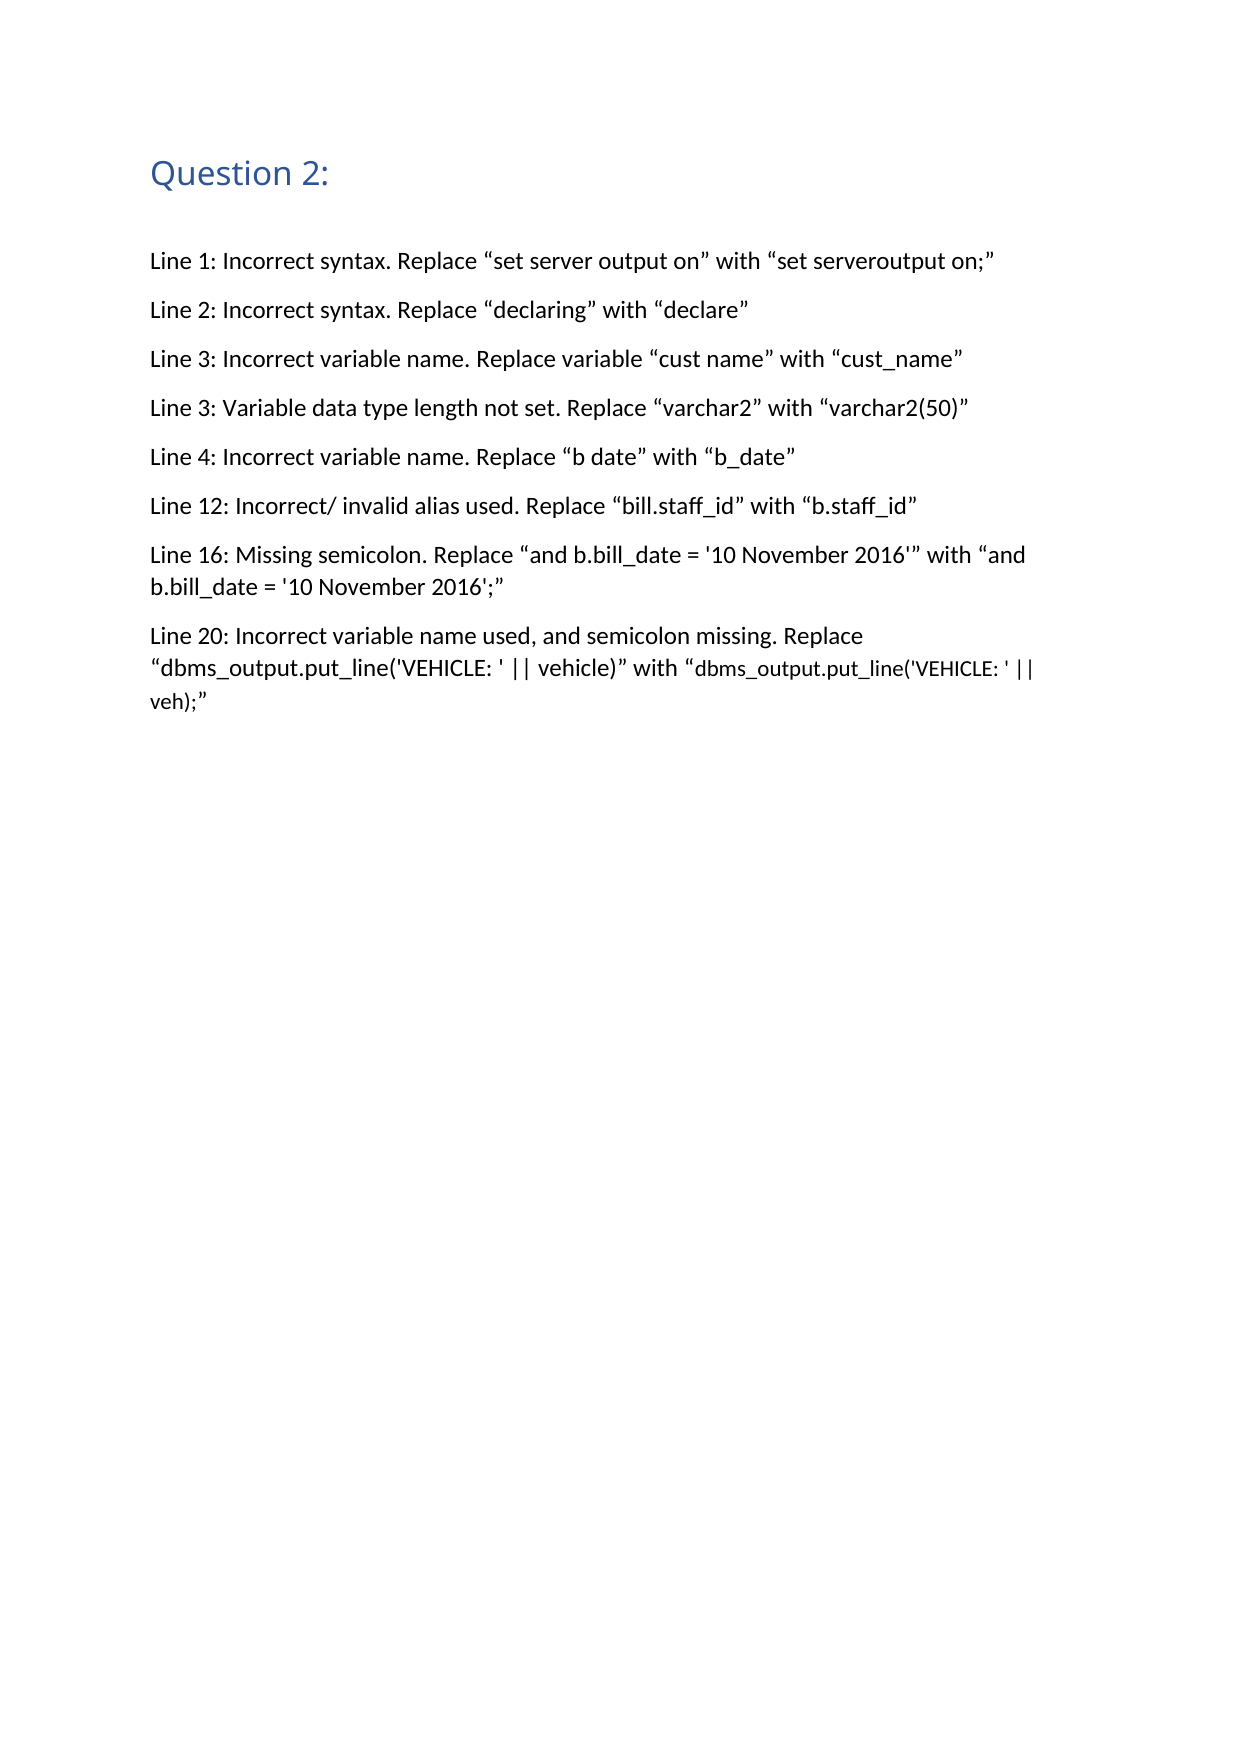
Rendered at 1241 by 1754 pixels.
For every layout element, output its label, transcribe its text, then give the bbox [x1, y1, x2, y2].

text Line 3: Incorrect variable name. Replace variable “cust name” with “cust_name” [150, 343, 1090, 374]
text Line 3: Variable data type length not set. Replace “varchar2” with “varchar2(50)” [150, 392, 1090, 423]
text Line 16: Missing semicolon. Replace “and b.bill_date = '10 November 2016'” with “and b.bill_date = '10 November 2016';” [150, 539, 1090, 602]
text Line 4: Incorrect variable name. Replace “b date” with “b_date” [150, 441, 1090, 472]
text Line 12: Incorrect/ invalid alias used. Replace “bill.staff_id” with “b.staff_id” [150, 490, 1090, 521]
text Line 20: Incorrect variable name used, and semicolon missing. Replace “dbms_output.put_line('VEHICLE: ' || vehicle)” with “dbms_output.put_line('VEHICLE: ' || veh);” [150, 620, 1090, 715]
text Line 2: Incorrect syntax. Replace “declaring” with “declare” [150, 294, 1090, 325]
text Line 1: Incorrect syntax. Replace “set server output on” with “set serveroutput on;” [150, 245, 1090, 276]
subtitle Question 2: [150, 150, 1090, 195]
